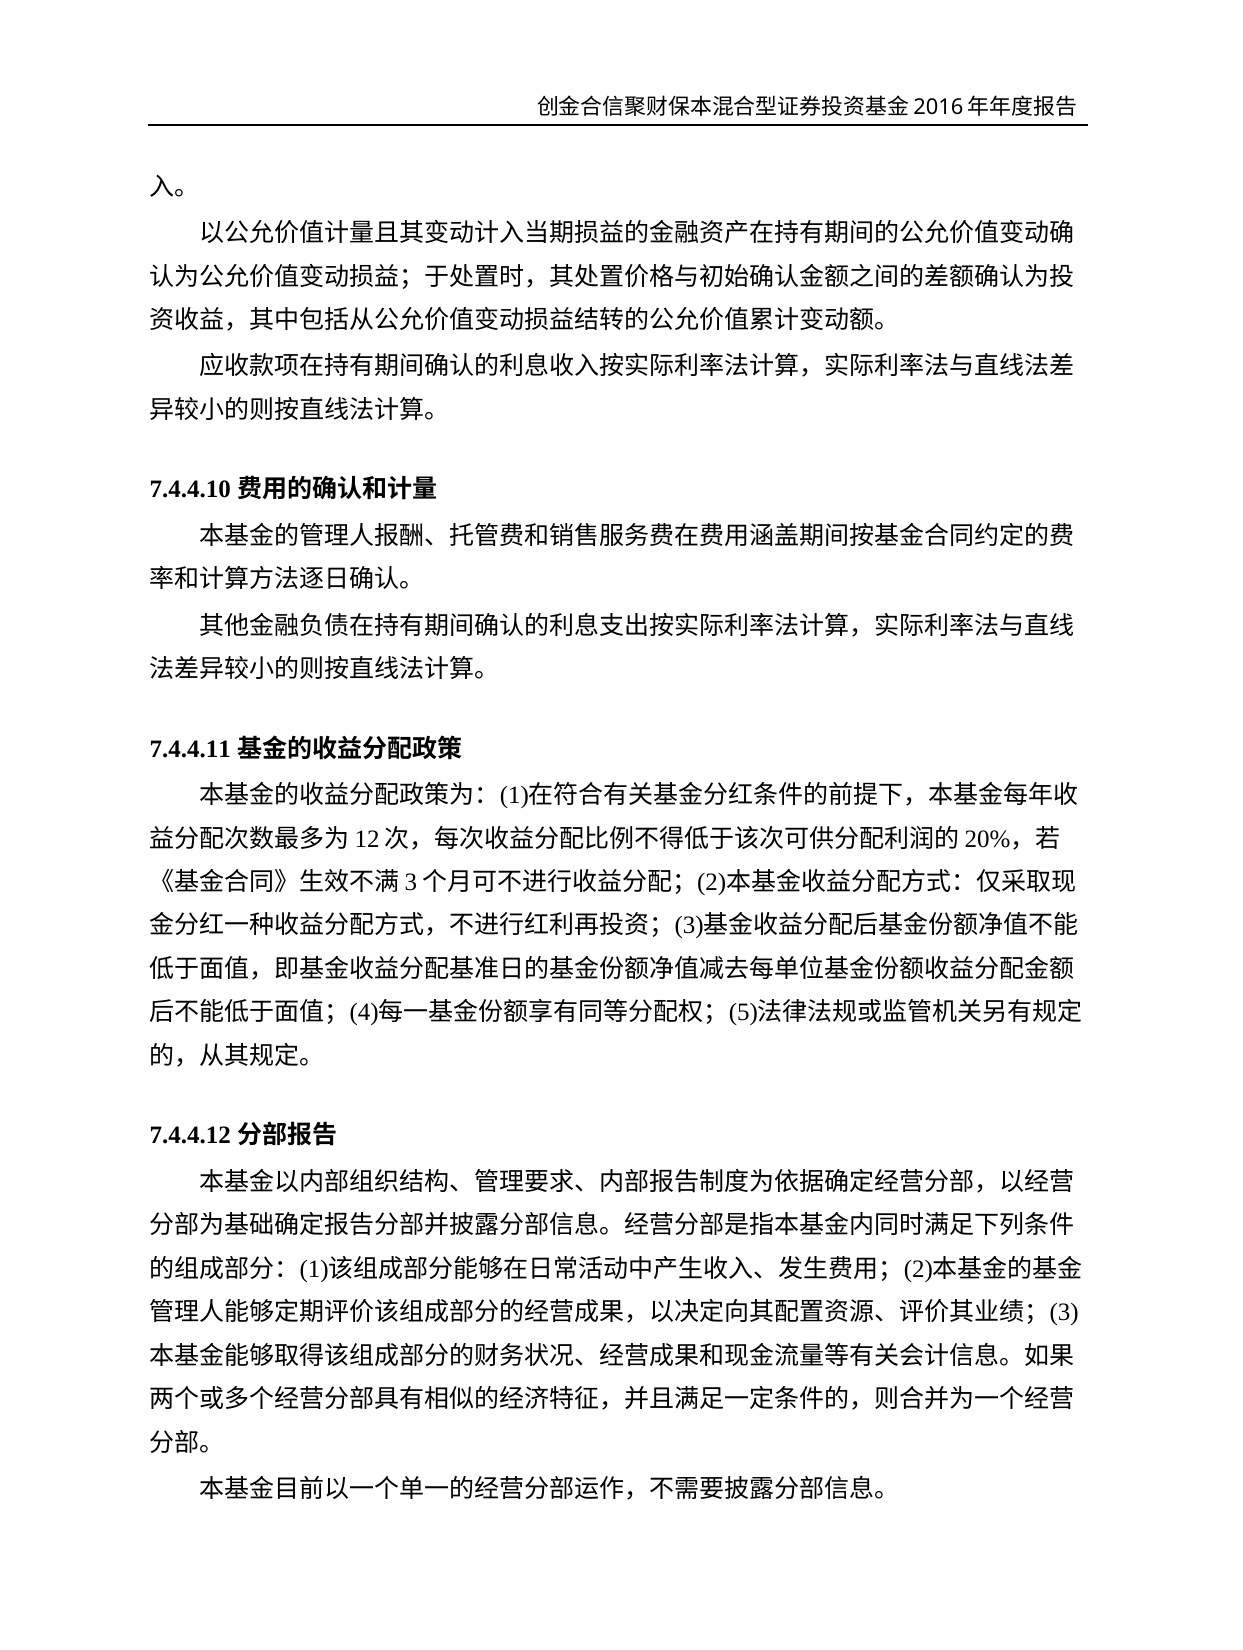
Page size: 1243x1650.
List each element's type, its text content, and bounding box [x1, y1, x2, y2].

text 应收款项在持有期间确认的利息收入按实际利率法计算，实际利率法与直线法差异较小的则按直线法计算。 [149, 346, 1094, 426]
text 本基金的收益分配政策为：(1)在符合有关基金分红条件的前提下，本基金每年收益分配次数最多为12次，每次收益分配比例不得低于该次可供分配利润的20%，若《基金合同》生效不满3个月可不进行收益分配；(2)本基金收益分配方式：仅采取现金分红一种收益分配方式，不进行红利再投资；(3)基金收益分配后基金份额净值不能低于面值，即基金收益分配基准日的基金份额净值减去每单位基金份额收益分配金额后不能低于面值；(4)每一基金份额享有同等分配权；(5)法律法规或监管机关另有规定的，从其规定。 [149, 775, 1094, 1072]
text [149, 166, 1094, 202]
text 7.4.4.11 基金的收益分配政策 [149, 728, 1094, 764]
text 以公允价值计量且其变动计入当期损益的金融资产在持有期间的公允价值变动确认为公允价值变动损益；于处置时，其处置价格与初始确认金额之间的差额确认为投资收益，其中包括从公允价值变动损益结转的公允价值累计变动额。 [149, 212, 1094, 336]
text 本基金目前以一个单一的经营分部运作，不需要披露分部信息。 [149, 1468, 1094, 1505]
text 本基金的管理人报酬、托管费和销售服务费在费用涵盖期间按基金合同约定的费率和计算方法逐日确认。 [149, 515, 1094, 595]
text 7.4.4.12 分部报告 [149, 1115, 1094, 1151]
text 其他金融负债在持有期间确认的利息支出按实际利率法计算，实际利率法与直线法差异较小的则按直线法计算。 [149, 605, 1094, 685]
text 本基金以内部组织结构、管理要求、内部报告制度为依据确定经营分部，以经营分部为基础确定报告分部并披露分部信息。经营分部是指本基金内同时满足下列条件的组成部分：(1)该组成部分能够在日常活动中产生收入、发生费用；(2)本基金的基金管理人能够定期评价该组成部分的经营成果，以决定向其配置资源、评价其业绩；(3)本基金能够取得该组成部分的财务状况、经营成果和现金流量等有关会计信息。如果两个或多个经营分部具有相似的经济特征，并且满足一定条件的，则合并为一个经营分部。 [149, 1161, 1094, 1458]
text 7.4.4.10 费用的确认和计量 [149, 469, 1094, 505]
